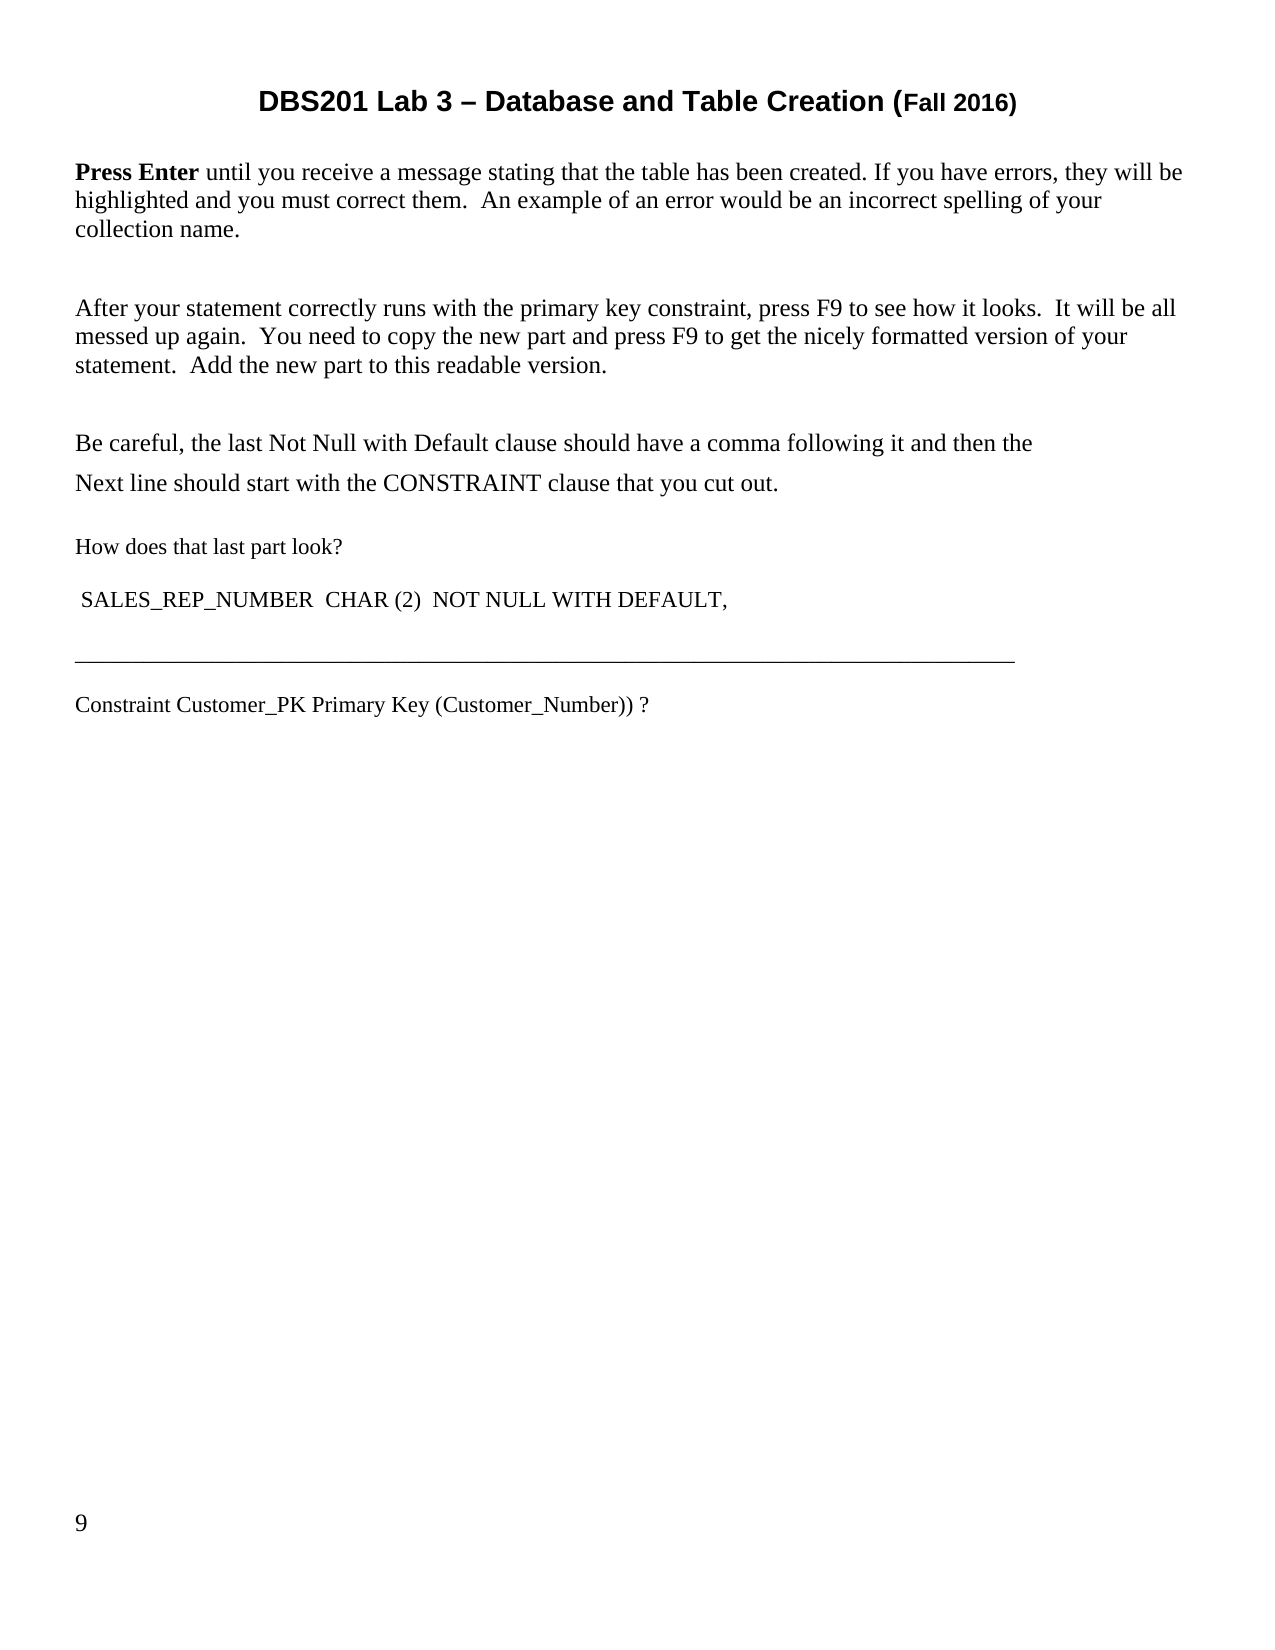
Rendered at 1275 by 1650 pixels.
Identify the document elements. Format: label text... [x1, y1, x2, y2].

text Next line should start with the CONSTRAINT clause that you cut out. [75, 468, 1200, 496]
text Constraint Customer_PK Primary Key (Customer_Number)) ? [75, 691, 1200, 718]
text Be careful, the last Not Null with Default clause should have a comma following it and then the [75, 428, 1200, 457]
text After your statement correctly runs with the primary key constraint, press F9 to see how it looks. It will be all messed up again. You need to copy the new part and press F9 to get the nicely formatted version of your statement. Add the new part to this readable version. [75, 293, 1200, 379]
text __________________________________________________________________________________ [75, 639, 1200, 665]
text How does that last part look? [75, 533, 1200, 559]
text Press Enter until you receive a message stating that the table has been created. If you have errors, they will be highlighted and you must correct them. An example of an error would be an incorrect spelling of your collection name. [75, 157, 1200, 243]
text SALES_REP_NUMBER CHAR (2) NOT NULL WITH DEFAULT, [75, 586, 1200, 612]
